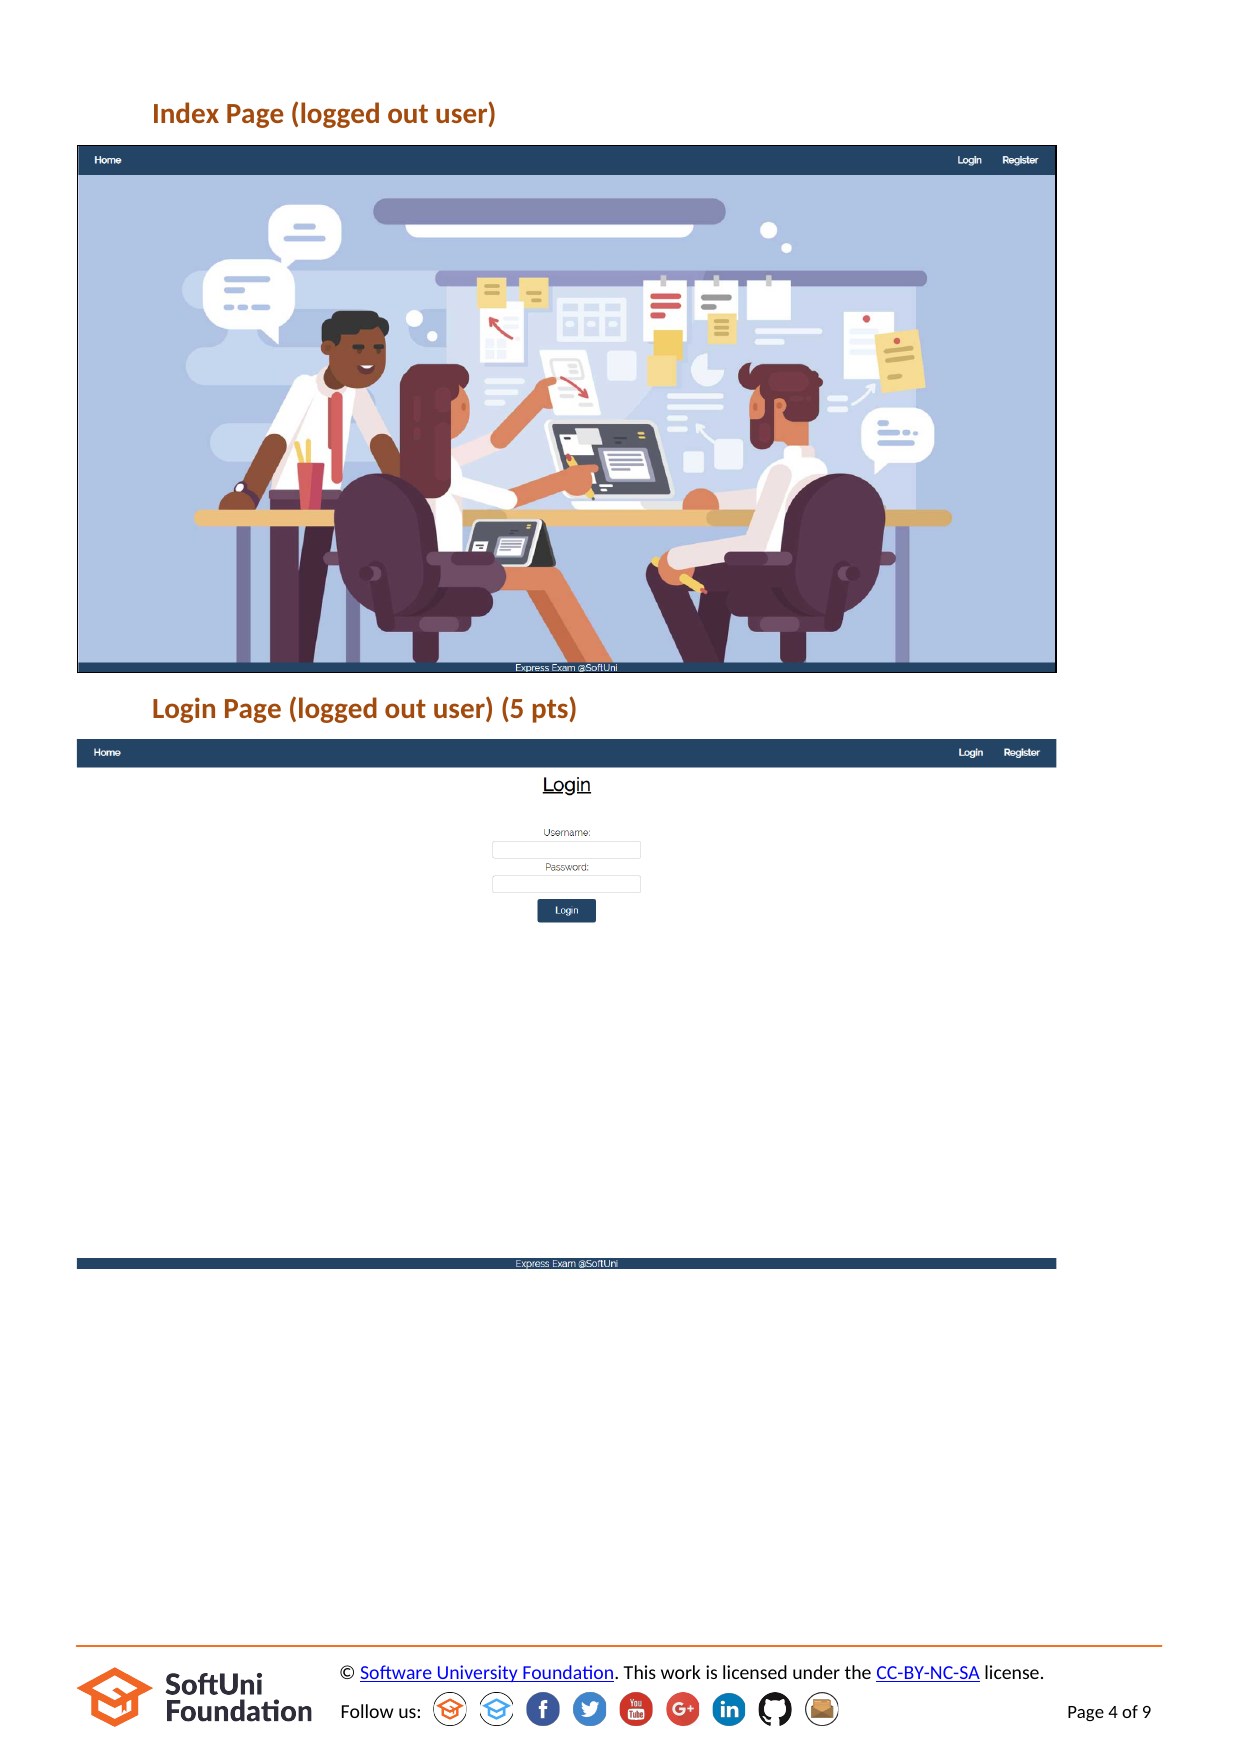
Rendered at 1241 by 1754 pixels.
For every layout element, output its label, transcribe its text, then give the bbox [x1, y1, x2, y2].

picture [619, 1692, 653, 1726]
picture [736, 1716, 746, 1726]
picture [712, 1716, 722, 1726]
picture [76, 1667, 312, 1727]
subtitle Index Page (logged out user) [152, 95, 1163, 131]
picture [727, 1707, 738, 1717]
picture [78, 146, 1055, 672]
picture [526, 1692, 560, 1726]
picture [573, 1692, 607, 1726]
picture [433, 1692, 467, 1726]
picture [758, 1692, 792, 1726]
picture [712, 1693, 722, 1703]
picture [666, 1692, 700, 1726]
picture [480, 1692, 513, 1726]
picture [736, 1693, 746, 1703]
picture [76, 739, 1057, 1269]
subtitle Login Page (logged out user) (5 pts) [152, 690, 1163, 726]
picture [805, 1692, 839, 1726]
